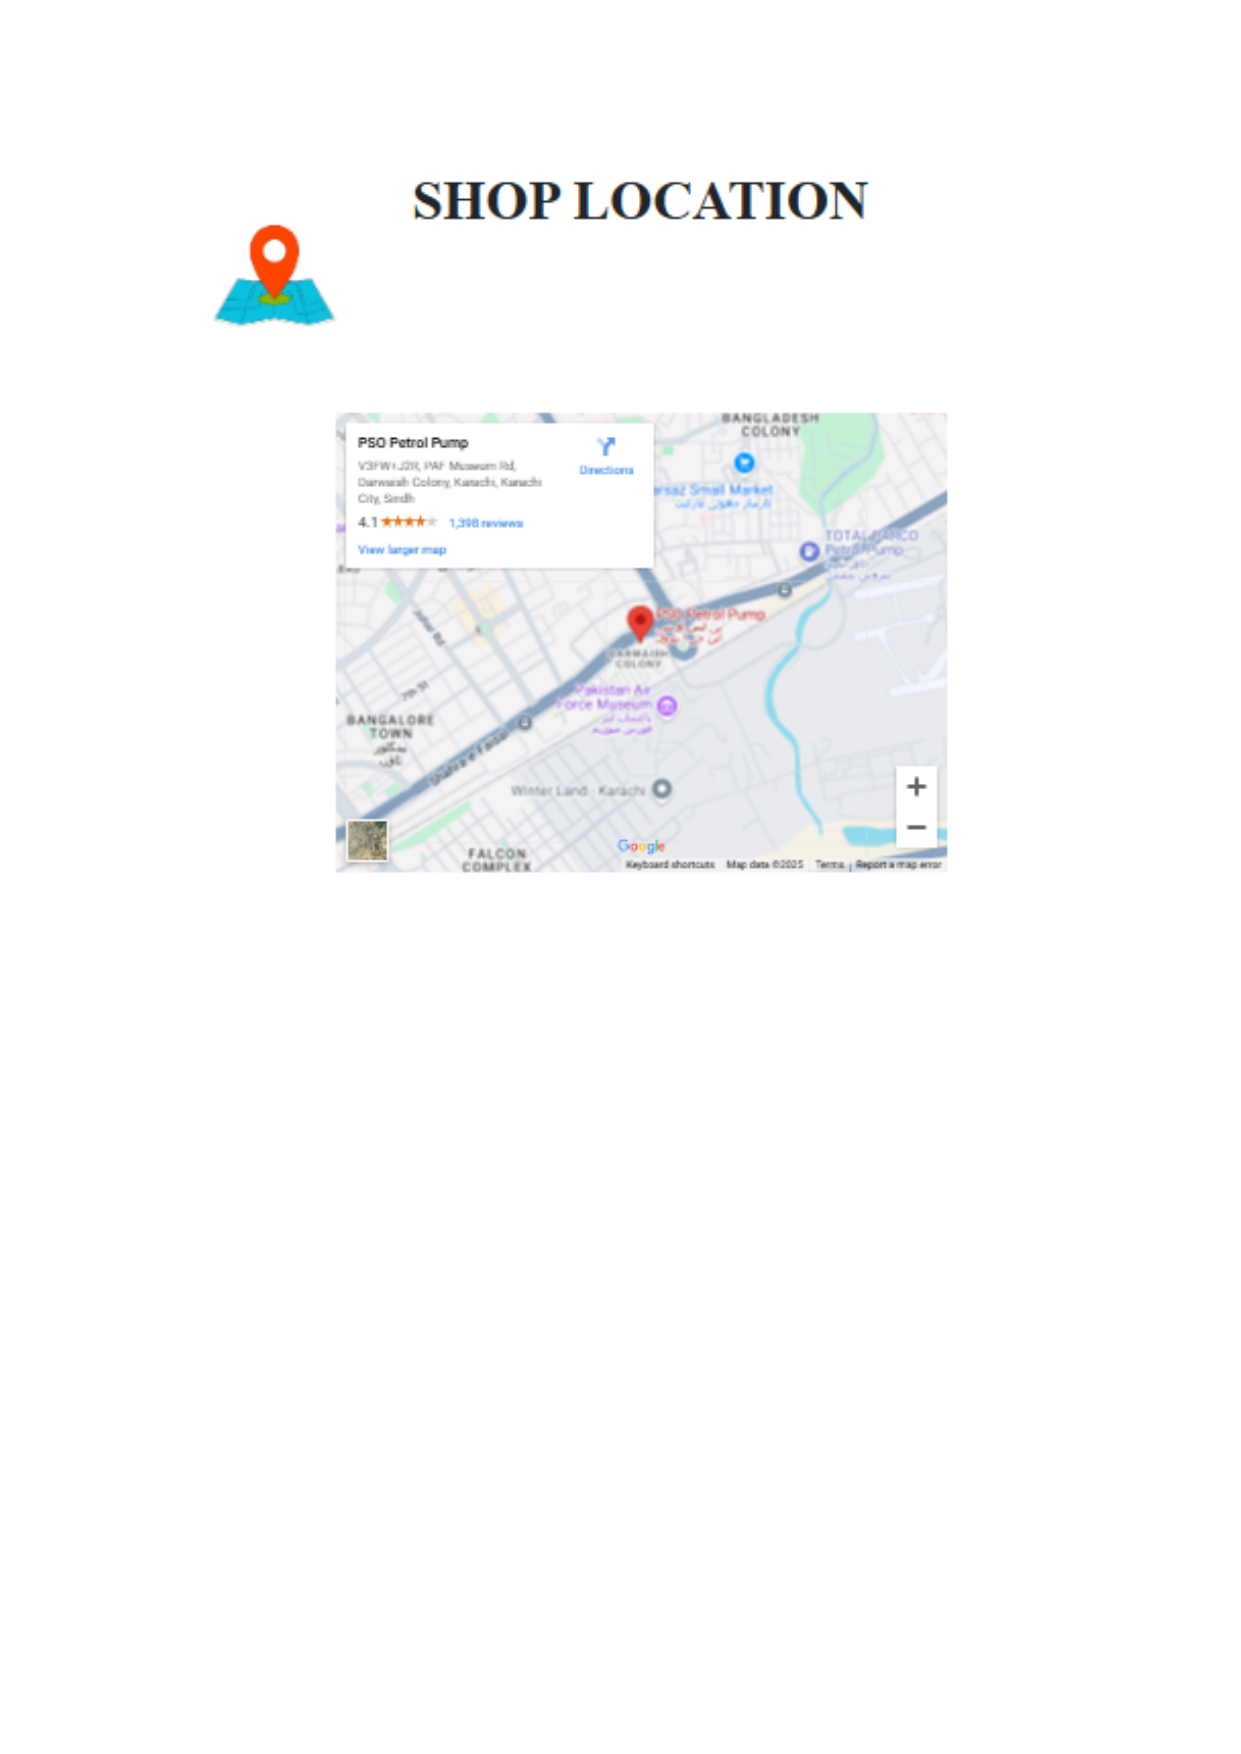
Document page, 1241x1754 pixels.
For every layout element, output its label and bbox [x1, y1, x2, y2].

picture [0, 145, 1241, 932]
